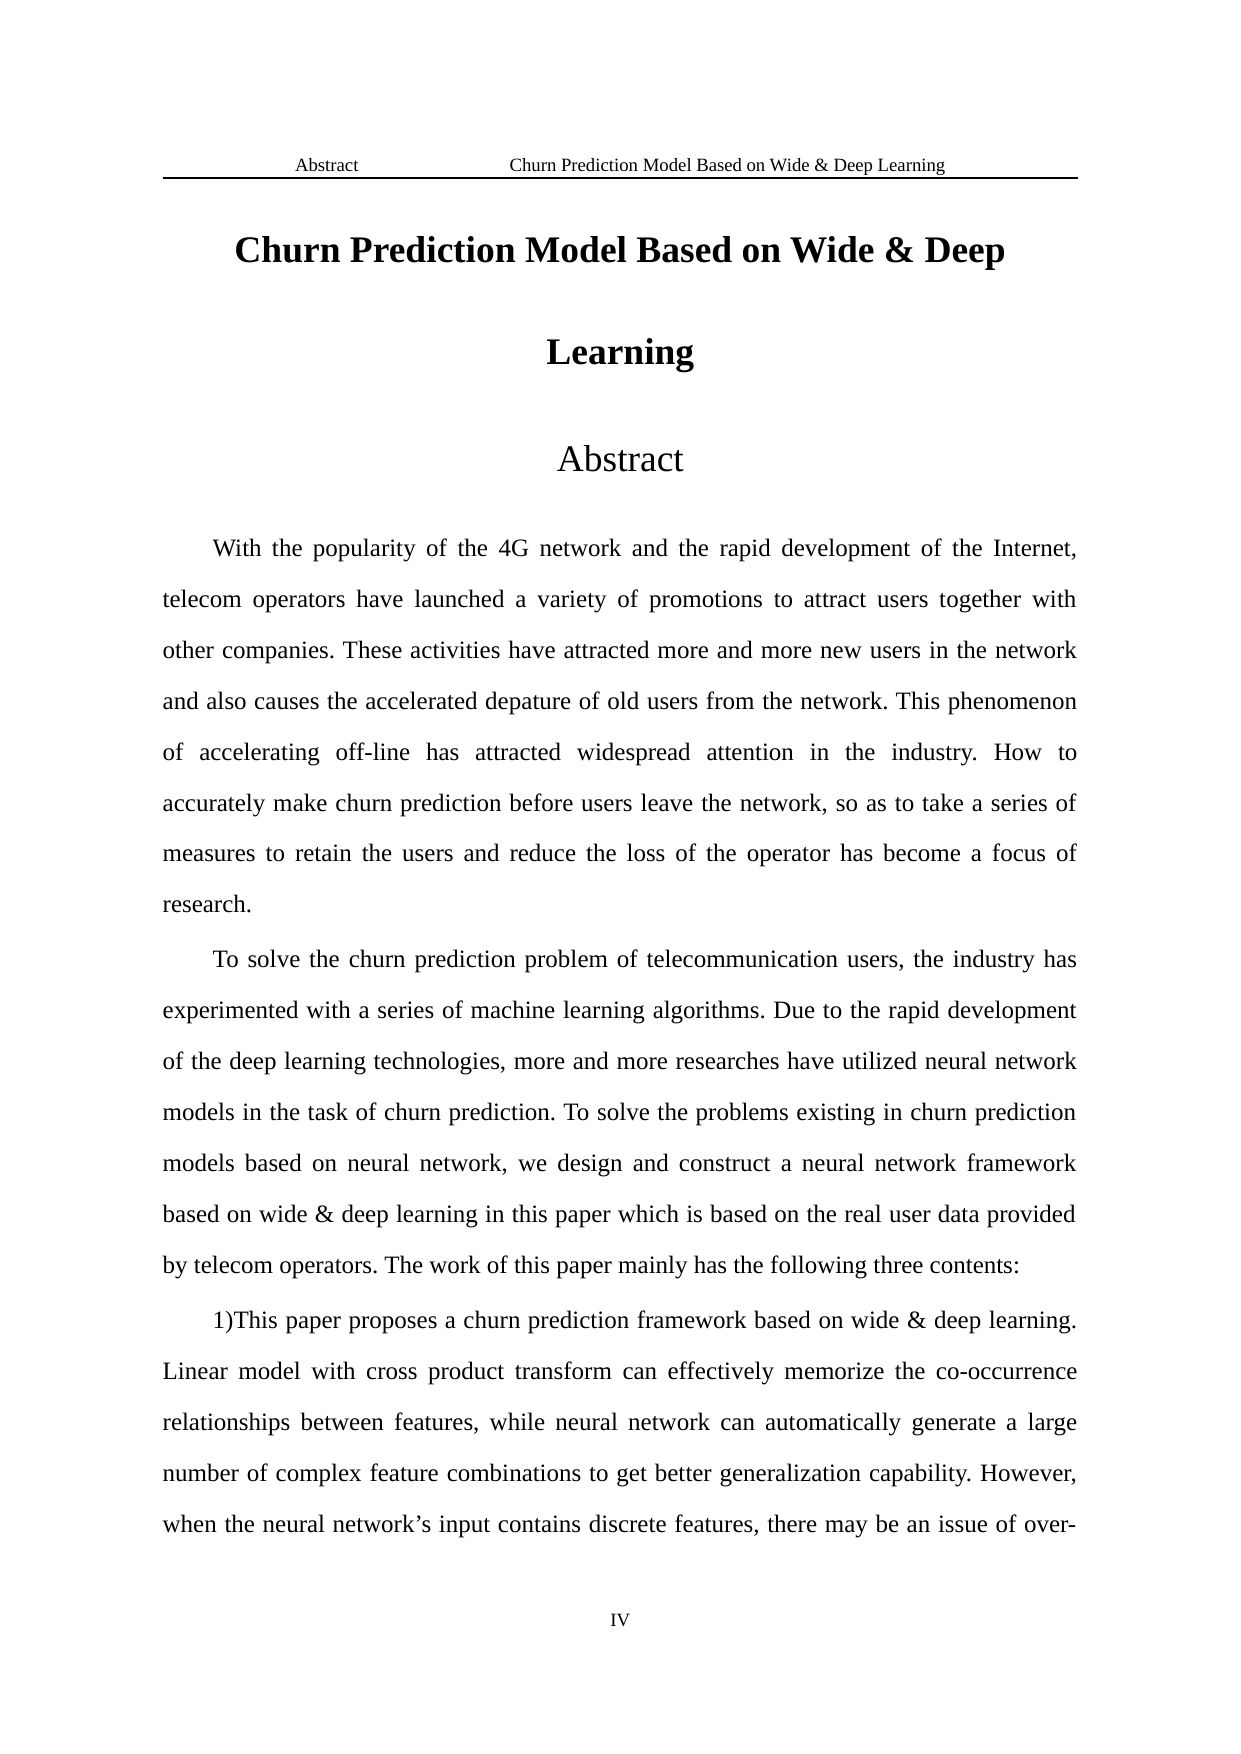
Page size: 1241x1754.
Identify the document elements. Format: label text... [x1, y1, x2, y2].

text To solve the churn prediction problem of telecommunication users, the industry has experimented with a series of machine learning algorithms. Due to the rapid development of the deep learning technologies, more and more researches have utilized neural network models in the task of churn prediction. To solve the problems existing in churn prediction models based on neural network, we design and construct a neural network framework based on wide & deep learning in this paper which is based on the real user data provided by telecom operators. The work of this paper mainly has the following three contents: [162, 942, 1078, 1282]
text Abstract [162, 424, 1078, 492]
text Churn Prediction Model Based on Wide & Deep Learning [162, 216, 1078, 385]
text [162, 1303, 1078, 1540]
text With the popularity of the 4G network and the rapid development of the Internet, telecom operators have launched a variety of promotions to attract users together with other companies. These activities have attracted more and more new users in the network and also causes the accelerated depature of old users from the network. This phenomenon of accelerating off-line has attracted widespread attention in the industry. How to accurately make churn prediction before users leave the network, so as to take a series of measures to retain the users and reduce the loss of the operator has become a focus of research. [162, 530, 1078, 921]
